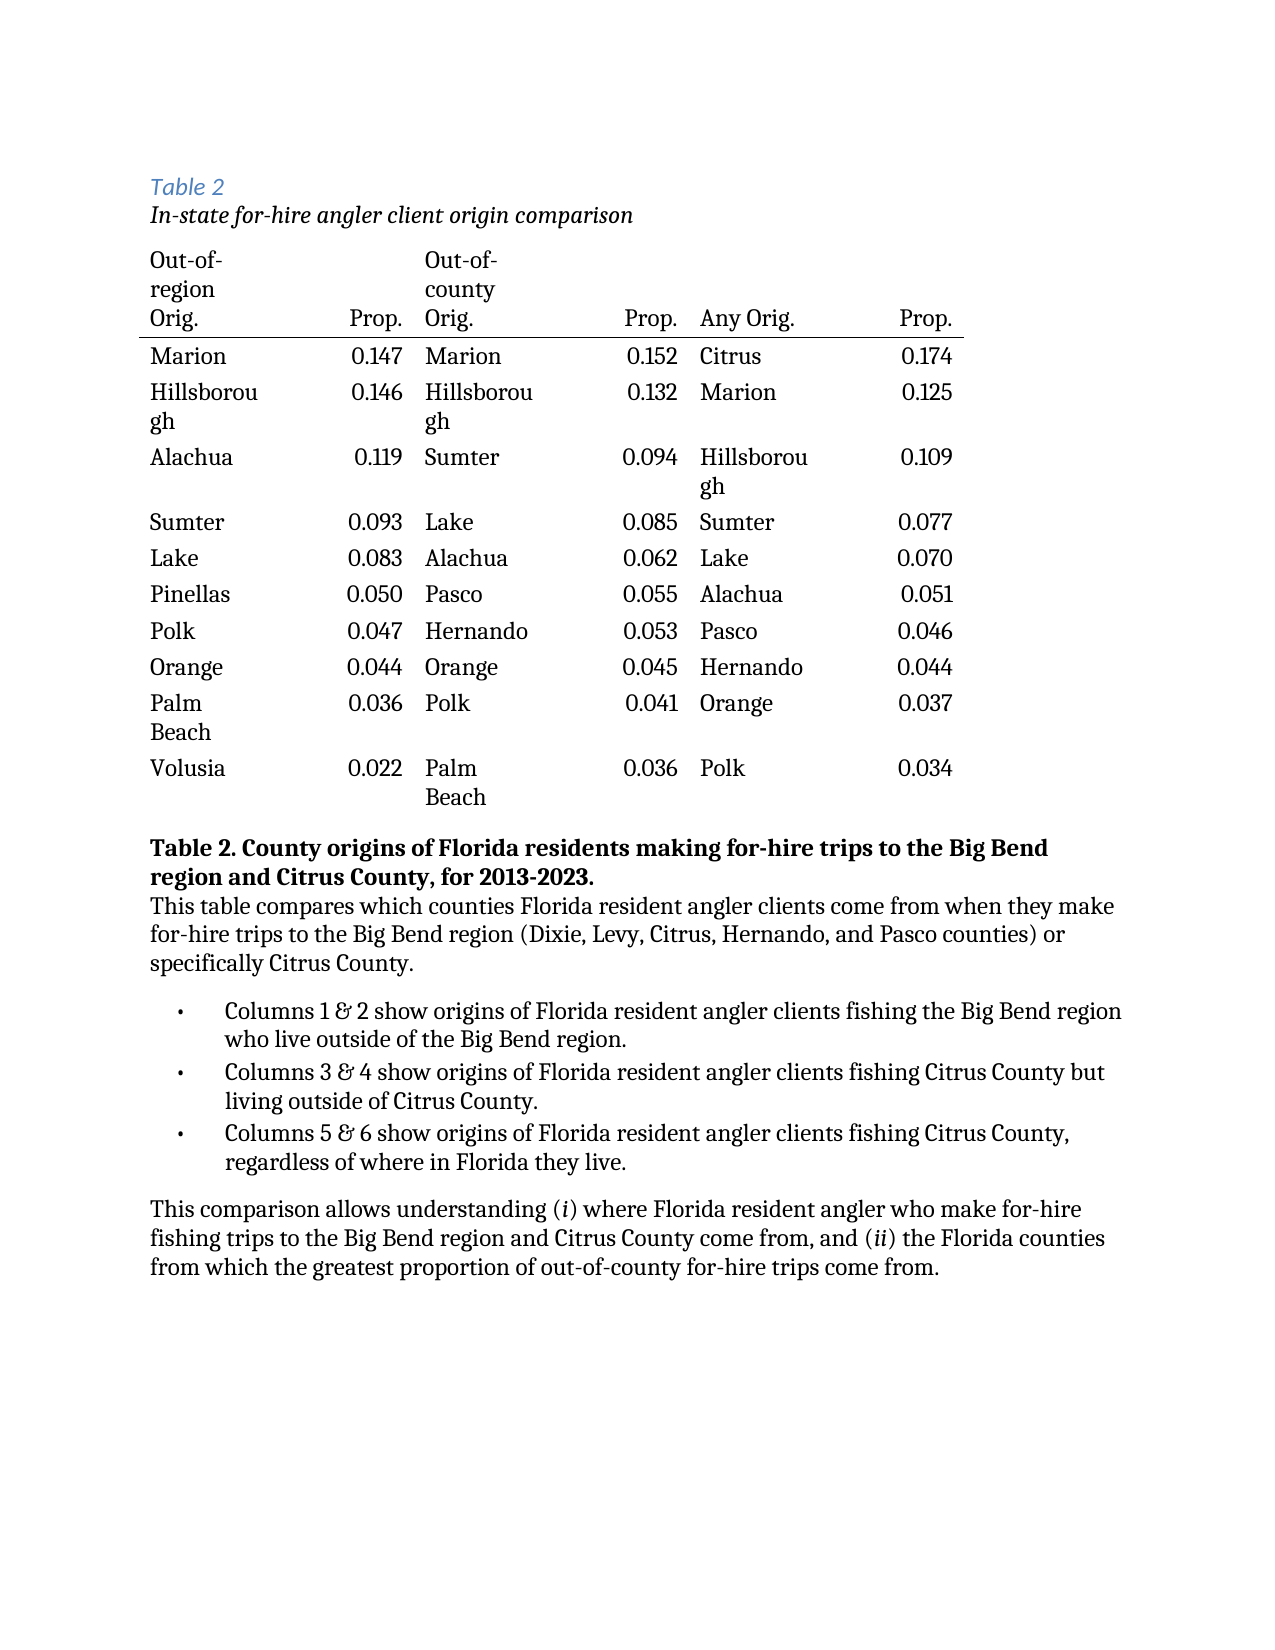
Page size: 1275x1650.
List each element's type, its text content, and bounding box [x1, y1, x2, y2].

table_cell 0.045 [551, 649, 689, 685]
table_cell Alachua [689, 577, 826, 613]
table_cell 0.036 [276, 685, 414, 750]
table_cell 0.174 [826, 338, 964, 374]
table_cell Pasco [689, 613, 826, 649]
table_cell 0.094 [551, 439, 689, 504]
table_cell 0.051 [826, 577, 964, 613]
table_header Out-of-region Orig. [139, 243, 276, 336]
table_cell 0.055 [551, 577, 689, 613]
table_cell Hernando [689, 649, 826, 685]
table_cell Palm Beach [139, 685, 276, 750]
table_cell Hillsborough [139, 374, 276, 439]
table_cell Citrus [689, 338, 826, 374]
table_cell 0.083 [276, 540, 414, 577]
table_cell Alachua [414, 540, 551, 577]
table_cell 0.047 [276, 613, 414, 649]
text In-state for-hire angler client origin comparison [150, 201, 1125, 230]
table_cell Orange [139, 649, 276, 685]
table_cell Sumter [689, 504, 826, 540]
table_cell 0.050 [276, 577, 414, 613]
list Columns 3 & 4 show origins of Florida resident angler clients fishing Citrus County but living outside of Citrus County. [175, 1058, 1125, 1115]
table_cell Polk [414, 685, 551, 750]
table_cell Sumter [139, 504, 276, 540]
table_header Prop. [826, 243, 964, 336]
table_cell 0.022 [276, 750, 414, 815]
table_cell 0.044 [276, 649, 414, 685]
table_cell 0.077 [826, 504, 964, 540]
table_cell Polk [139, 613, 276, 649]
table_cell Pasco [414, 577, 551, 613]
table_cell Marion [139, 338, 276, 374]
table_cell 0.093 [276, 504, 414, 540]
table_cell 0.152 [551, 338, 689, 374]
table_cell Marion [689, 374, 826, 439]
table_cell 0.062 [551, 540, 689, 577]
table_cell Lake [139, 540, 276, 577]
text Table 2. County origins of Florida residents making for-hire trips to the Big Bend region and Citrus County, for 2013-2023. This table compares which counties Florida resident angler clients come from when they make for-hire trips to the Big Bend region (Dixie, Levy, Citrus, Hernando, and Pasco counties) or specifically Citrus County. [150, 834, 1125, 978]
table_cell Orange [414, 649, 551, 685]
table_cell 0.147 [276, 338, 414, 374]
table_cell 0.036 [551, 750, 689, 815]
table_cell 0.037 [826, 685, 964, 750]
table_cell Polk [689, 750, 826, 815]
table_cell 0.053 [551, 613, 689, 649]
table_header Prop. [551, 243, 689, 336]
table_cell 0.070 [826, 540, 964, 577]
list Columns 5 & 6 show origins of Florida resident angler clients fishing Citrus County, regardless of where in Florida they live. [175, 1119, 1125, 1177]
table_header Prop. [276, 243, 414, 336]
table_cell Lake [689, 540, 826, 577]
table_header Out-of-county Orig. [414, 243, 551, 336]
list Columns 1 & 2 show origins of Florida resident angler clients fishing the Big Bend region who live outside of the Big Bend region. [175, 997, 1125, 1054]
table_cell 0.119 [276, 439, 414, 504]
table_cell Orange [689, 685, 826, 750]
table_cell 0.125 [826, 374, 964, 439]
table_cell Marion [414, 338, 551, 374]
table_header Any Orig. [689, 243, 826, 336]
table_cell Sumter [414, 439, 551, 504]
table_cell Hernando [414, 613, 551, 649]
table_cell 0.046 [826, 613, 964, 649]
table_cell 0.132 [551, 374, 689, 439]
table_cell 0.044 [826, 649, 964, 685]
table_cell Alachua [139, 439, 276, 504]
table_cell 0.109 [826, 439, 964, 504]
table_cell 0.085 [551, 504, 689, 540]
table_cell Hillsborough [689, 439, 826, 504]
table_cell Palm Beach [414, 750, 551, 815]
table_cell Pinellas [139, 577, 276, 613]
subtitle Table 2 [150, 171, 1125, 201]
table_cell Lake [414, 504, 551, 540]
table_cell Hillsborough [414, 374, 551, 439]
table_cell Volusia [139, 750, 276, 815]
table_cell 0.041 [551, 685, 689, 750]
table_cell 0.146 [276, 374, 414, 439]
text This comparison allows understanding (i) where Florida resident angler who make for-hire fishing trips to the Big Bend region and Citrus County come from, and (ii) the Florida counties from which the greatest proportion of out-of-county for-hire trips come from. [150, 1195, 1125, 1282]
table_cell 0.034 [826, 750, 964, 815]
